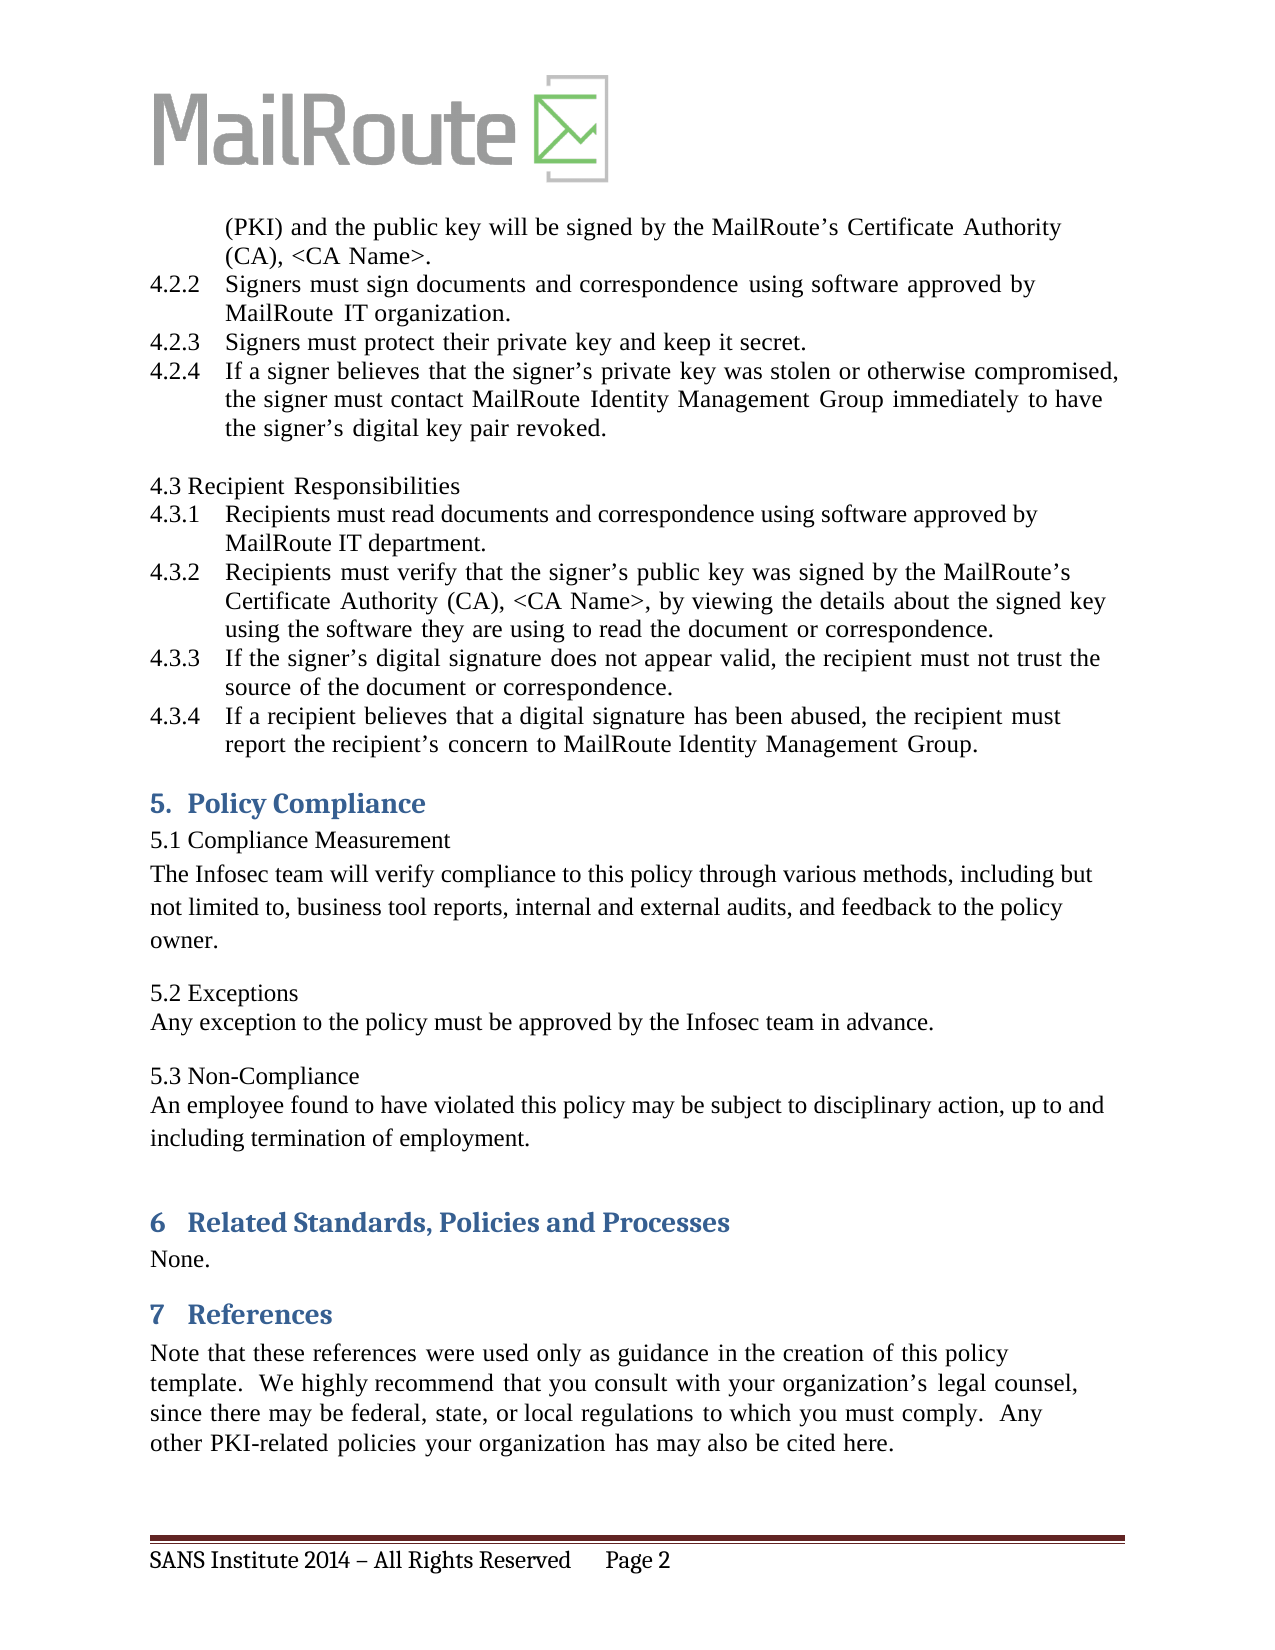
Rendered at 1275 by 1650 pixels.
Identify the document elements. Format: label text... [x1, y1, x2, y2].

list If the signer’s digital signature does not appear valid, the recipient must not trust the source of the document or correspondence. [150, 643, 1126, 701]
picture [150, 75, 609, 184]
text Note that these references were used only as guidance in the creation of this policy template. We highly recommend that you consult with your organization’s legal counsel, since there may be federal, state, or local regulations to which you must comply. Any other PKI-related policies your organization has may also be cited here. [150, 1338, 1101, 1457]
subtitle References [150, 1298, 1125, 1332]
list Recipients must read documents and correspondence using software approved by MailRoute IT department. [150, 499, 1126, 557]
subtitle Exceptions [150, 978, 1125, 1007]
list Signers must sign documents and correspondence using software approved by MailRoute IT organization. [150, 269, 1126, 327]
list Any exception to the policy must be approved by the Infosec team in advance. [150, 1007, 1125, 1036]
list Recipients must verify that the signer’s public key was signed by the MailRoute’s Certificate Authority (CA), <CA Name>, by viewing the details about the signed key using the software they are using to read the document or correspondence. [150, 557, 1126, 643]
list An employee found to have violated this policy may be subject to disciplinary action, up to and including termination of employment. [150, 1090, 1125, 1152]
subtitle Related Standards, Policies and Processes [150, 1206, 1125, 1239]
list Compliance Measurement [150, 826, 1125, 854]
list Recipient Responsibilities [150, 471, 1127, 499]
list If a recipient believes that a digital signature has been abused, the recipient must report the recipient’s concern to MailRoute Identity Management Group. [150, 701, 1126, 758]
list Signers must protect their private key and keep it secret. [150, 327, 1126, 356]
subtitle Policy Compliance [150, 787, 1125, 821]
list The Infosec team will verify compliance to this policy through various methods, including but not limited to, business tool reports, internal and external audits, and feedback to the policy owner. [150, 859, 1125, 953]
subtitle Non-Compliance [150, 1061, 1125, 1090]
text None. [150, 1244, 1125, 1273]
list If a signer believes that the signer’s private key was stolen or otherwise compromised, the signer must contact MailRoute Identity Management Group immediately to have the signer’s digital key pair revoked. [150, 356, 1126, 442]
